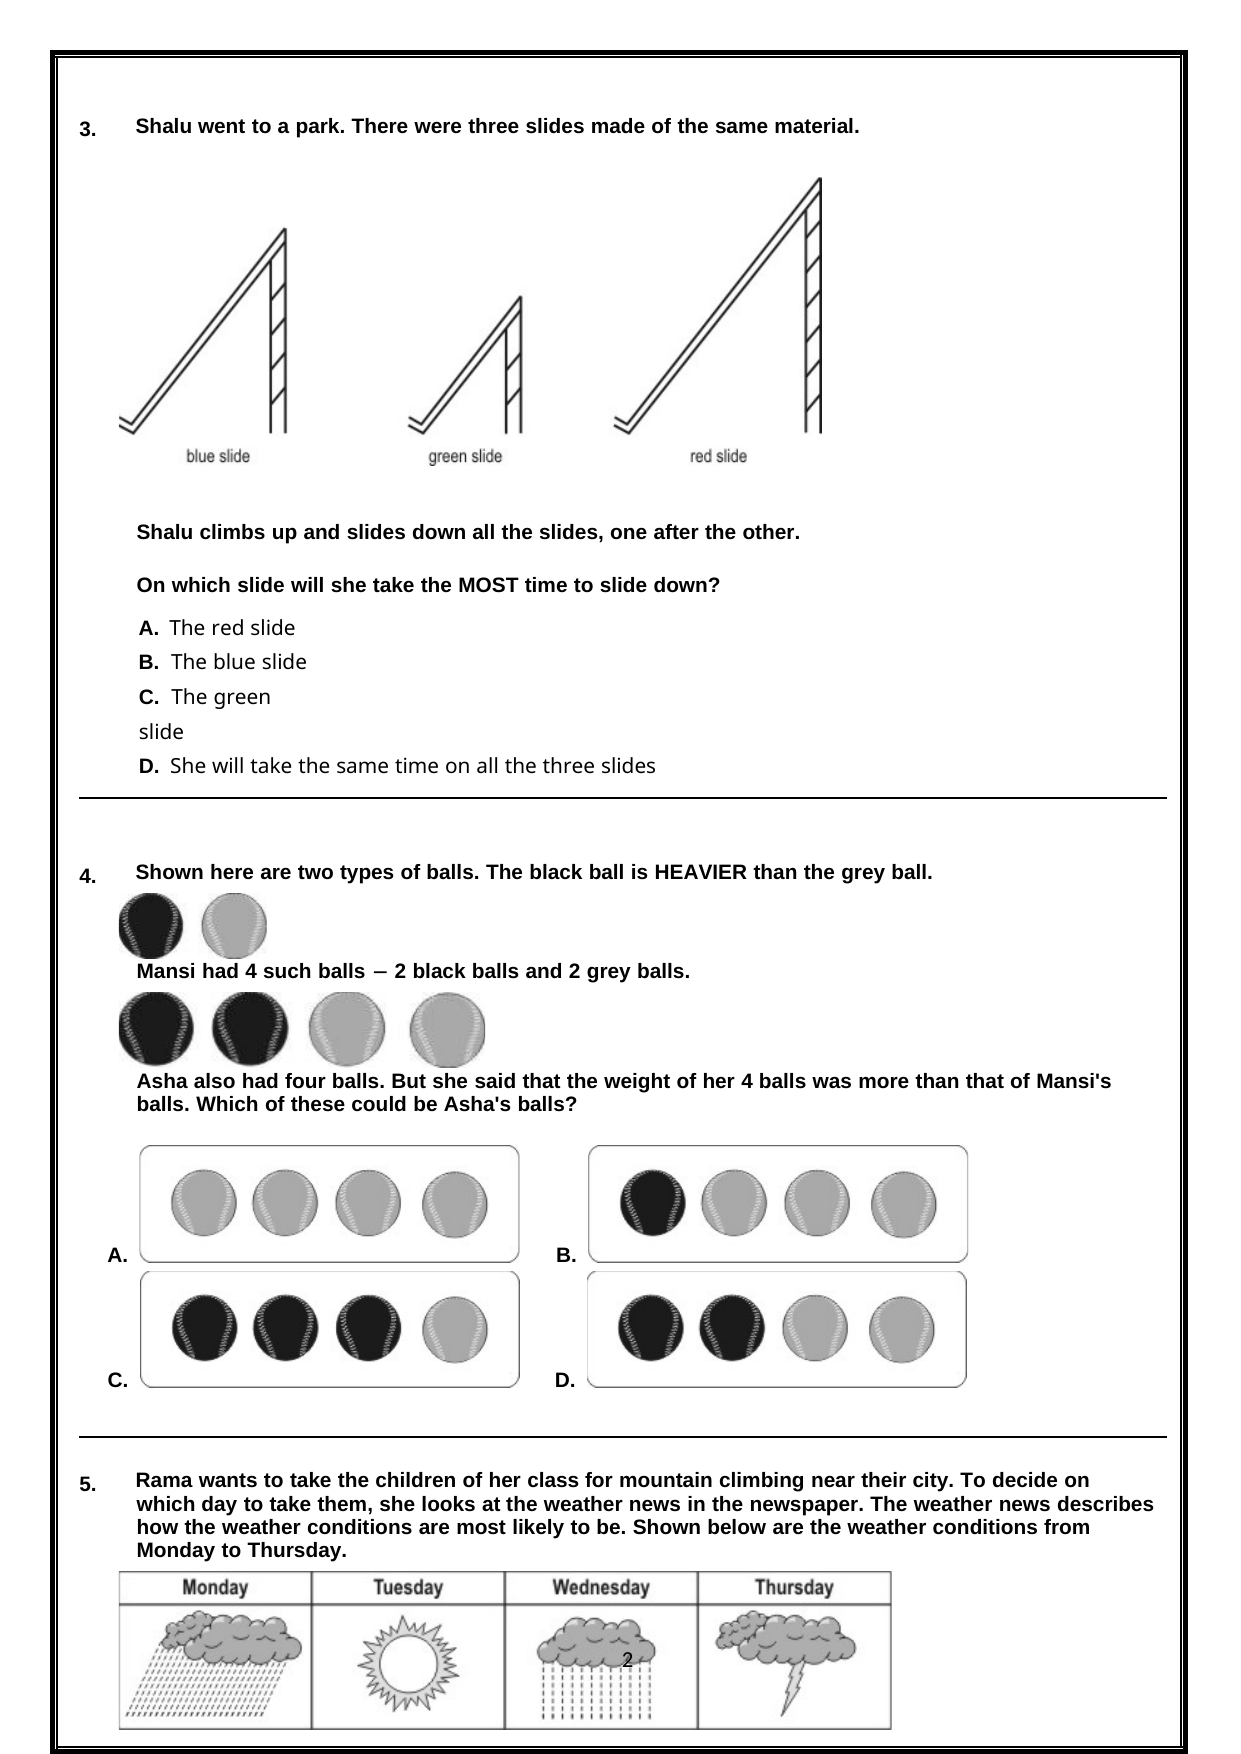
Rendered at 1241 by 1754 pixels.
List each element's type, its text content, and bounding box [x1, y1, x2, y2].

text how the weather conditions are most likely to be. Shown below are the weather conditions from [136, 1516, 1180, 1539]
picture [118, 1571, 892, 1730]
picture [587, 1271, 967, 1388]
text Shalu climbs up and slides down all the slides, one after the other. On which slide will she take the MOST time to slide down? [136, 491, 803, 597]
text Monday to Thursday. [136, 1539, 1180, 1562]
text 5. Rama wants to take the children of her class for mountain climbing near their city. To decide on [79, 1468, 1180, 1495]
text Asha also had four balls. But she said that the weight of her 4 balls was more than that of Mansi's balls. Which of these could be Asha's balls? [136, 1069, 1116, 1117]
text D. She will take the same time on all the three slides [139, 751, 1180, 780]
picture [588, 1145, 969, 1263]
text Mansi had 4 such balls 2 black balls and 2 grey balls. [136, 959, 1180, 983]
text 3. Shalu went to a park. There were three slides made of the same material. [79, 113, 1180, 141]
text which day to take them, she looks at the weather news in the newspaper. The weather news describes [136, 1495, 1180, 1516]
picture [118, 893, 267, 959]
picture [139, 1145, 520, 1263]
text 4. Shown here are two types of balls. The black ball is HEAVIER than the grey ball. [79, 860, 1180, 888]
text B. The blue slide C. The green slide [138, 647, 312, 745]
picture [118, 177, 822, 466]
picture [118, 992, 486, 1068]
text A. The red slide [138, 613, 312, 641]
picture [140, 1271, 520, 1388]
